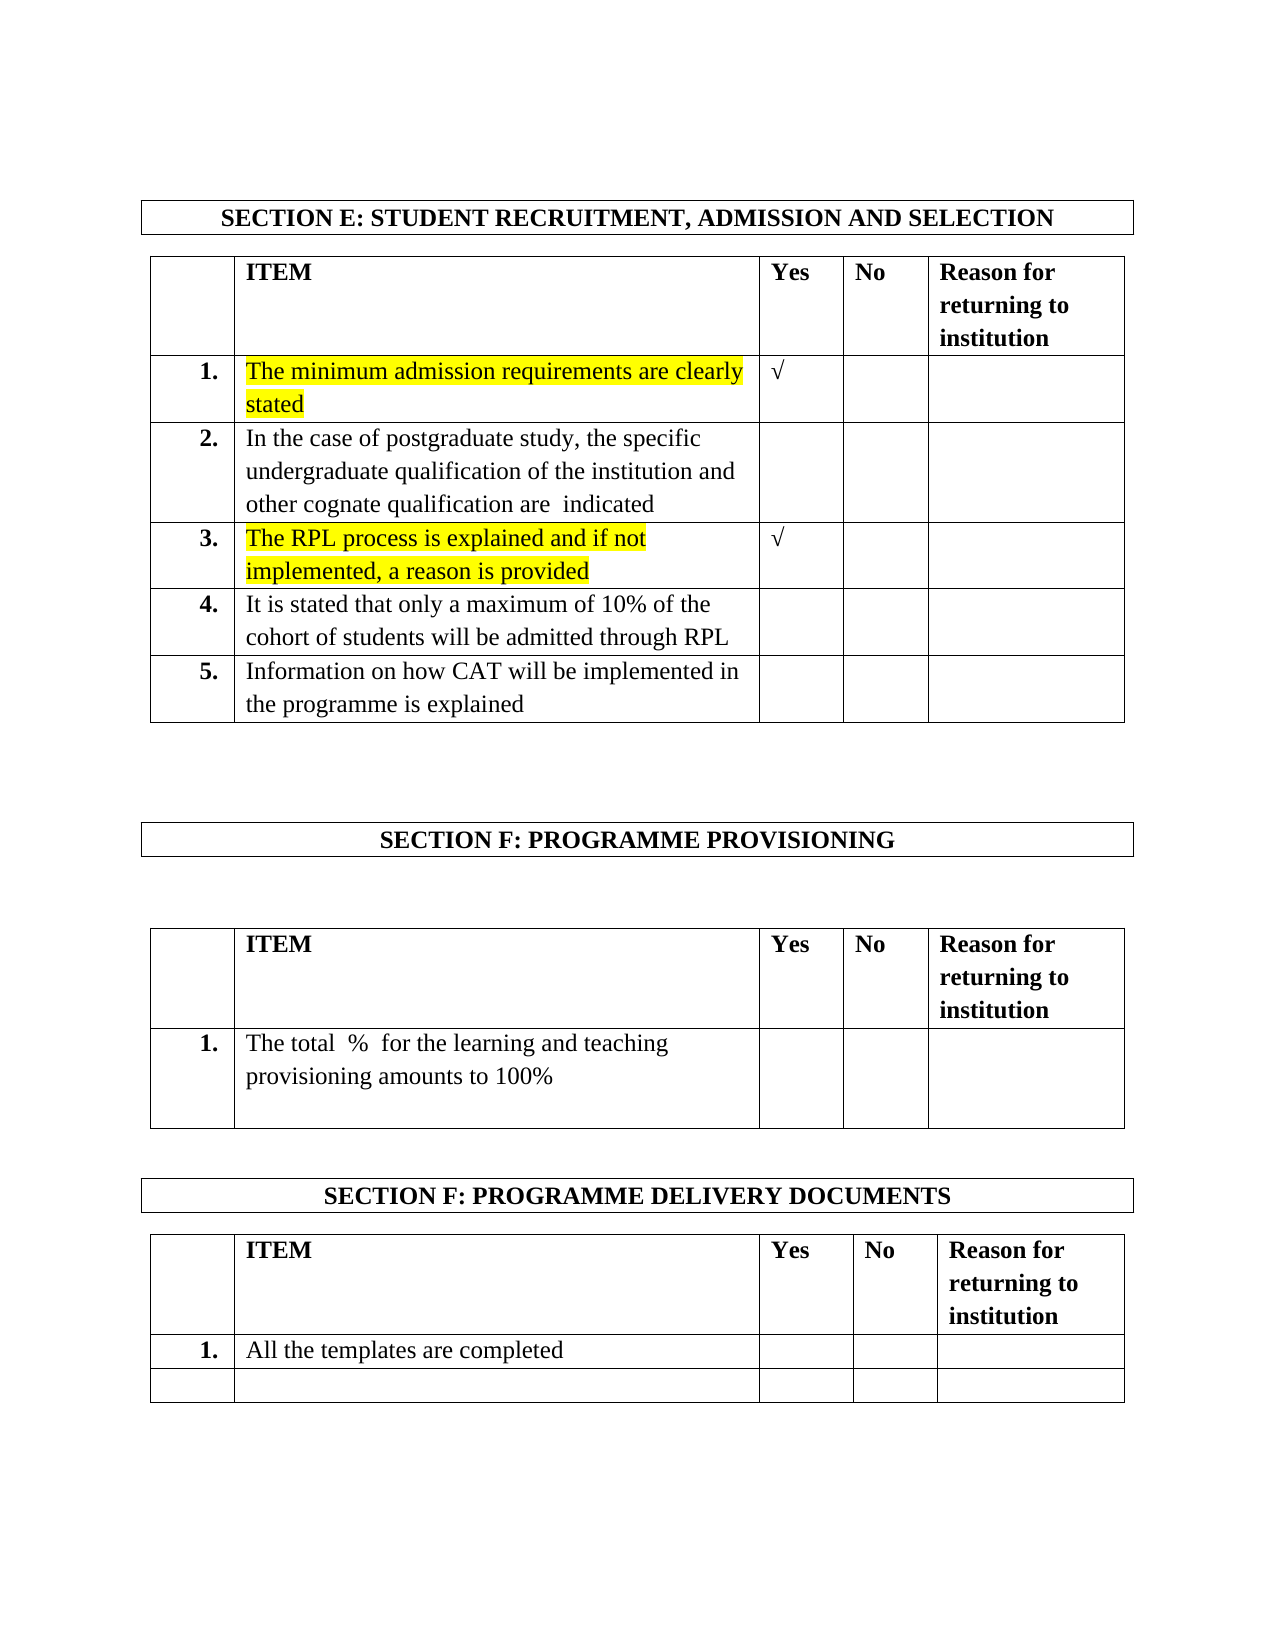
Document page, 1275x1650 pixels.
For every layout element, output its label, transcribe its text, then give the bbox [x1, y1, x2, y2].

table_cell [844, 589, 928, 655]
table_cell [760, 1029, 843, 1127]
table_cell [151, 656, 234, 722]
table_cell [844, 423, 928, 522]
text SECTION F: PROGRAMME DELIVERY DOCUMENTS [142, 1179, 1133, 1212]
table_header ITEM [235, 1235, 759, 1334]
table_cell [151, 589, 234, 655]
table_cell [151, 1029, 234, 1127]
table_cell [151, 1369, 234, 1402]
table_cell The total % for the learning and teaching provisioning amounts to 100% [235, 1029, 759, 1127]
table_header [151, 929, 234, 1027]
table_cell [938, 1369, 1124, 1402]
table_cell The RPL process is explained and if not implemented, a reason is provided [235, 523, 759, 588]
table_cell [844, 356, 928, 422]
table_cell [929, 656, 1124, 722]
table_header Reason for returning to institution [929, 929, 1124, 1027]
table_cell √ [760, 356, 843, 422]
table_cell [929, 523, 1124, 588]
table_header Yes [760, 1235, 853, 1334]
table_header Reason for returning to institution [938, 1235, 1124, 1334]
table_header Yes [760, 257, 843, 355]
table_cell The minimum admission requirements are clearly stated [235, 356, 759, 422]
table_cell [151, 523, 234, 588]
table_cell Information on how CAT will be implemented in the programme is explained [235, 656, 759, 722]
table_header ITEM [235, 257, 759, 355]
table_cell [938, 1335, 1124, 1368]
table_cell [151, 1335, 234, 1368]
table_cell [760, 1369, 853, 1402]
table_cell [929, 423, 1124, 522]
table_header No [844, 929, 928, 1027]
table_header [151, 257, 234, 355]
table_cell [760, 656, 843, 722]
table_cell √ [760, 523, 843, 588]
table_cell It is stated that only a maximum of 10% of the cohort of students will be admitted through RPL [235, 589, 759, 655]
text SECTION E: STUDENT RECRUITMENT, ADMISSION AND SELECTION [142, 201, 1133, 234]
table_cell [151, 423, 234, 522]
text SECTION F: PROGRAMME PROVISIONING [142, 823, 1133, 856]
table_cell In the case of postgraduate study, the specific undergraduate qualification of the institution and other cognate qualification are indicated [235, 423, 759, 522]
table_cell All the templates are completed [235, 1335, 759, 1368]
table_header Reason for returning to institution [929, 257, 1124, 355]
table_cell [929, 589, 1124, 655]
table_cell [235, 1369, 759, 1402]
table_cell [844, 656, 928, 722]
table_cell [854, 1335, 937, 1368]
table_cell [929, 1029, 1124, 1127]
table_cell [854, 1369, 937, 1402]
table_header ITEM [235, 929, 759, 1027]
table_cell [151, 356, 234, 422]
table_cell [760, 589, 843, 655]
table_header Yes [760, 929, 843, 1027]
table_cell [760, 1335, 853, 1368]
table_cell [929, 356, 1124, 422]
table_header No [844, 257, 928, 355]
table_header No [854, 1235, 937, 1334]
table_cell [844, 1029, 928, 1127]
table_header [151, 1235, 234, 1334]
table_cell [760, 423, 843, 522]
table_cell [844, 523, 928, 588]
